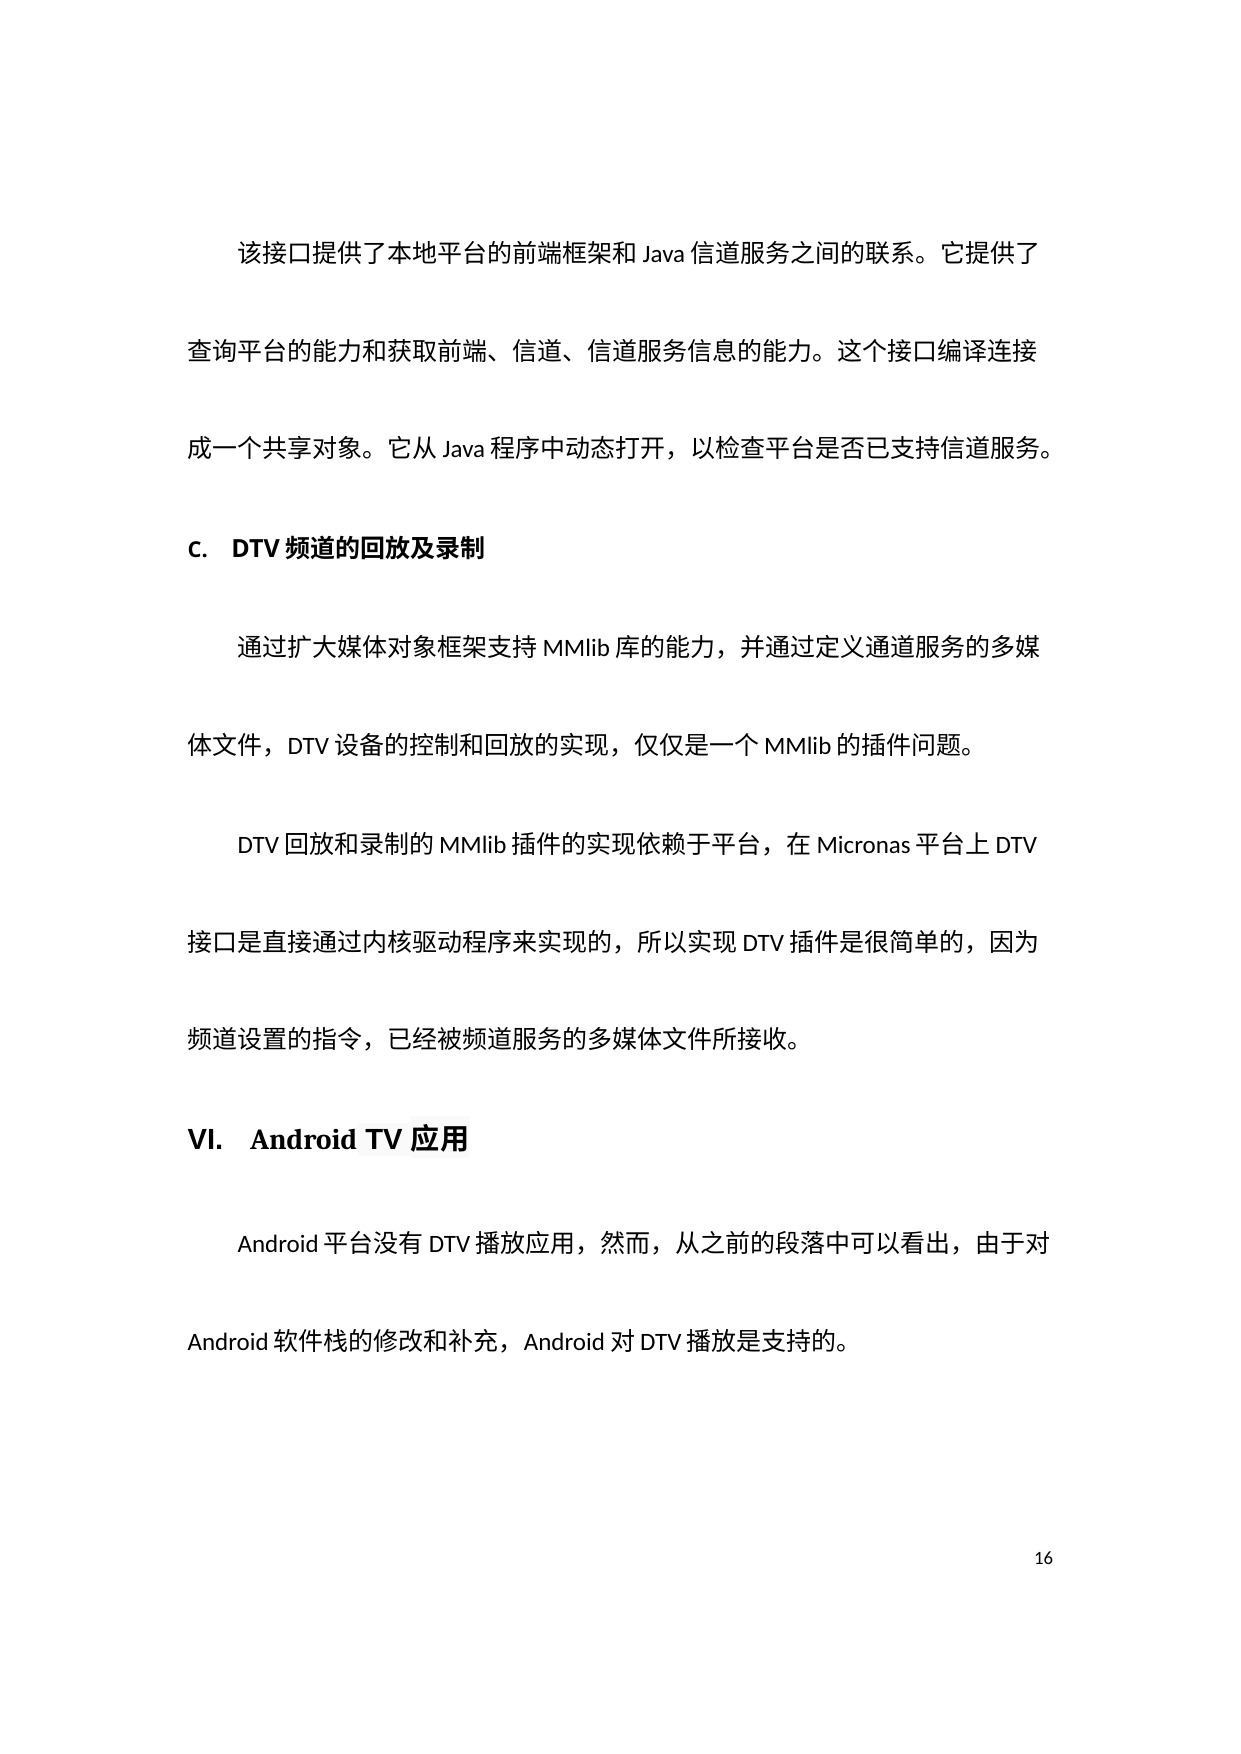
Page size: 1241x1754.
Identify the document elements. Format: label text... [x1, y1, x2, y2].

text Android平台没有DTV播放应用，然而，从之前的段落中可以看出，由于对Android软件栈的修改和补充，Android对DTV播放是支持的。 [187, 1209, 1053, 1372]
text 该接口提供了本地平台的前端框架和Java信道服务之间的联系。它提供了查询平台的能力和获取前端、信道、信道服务信息的能力。这个接口编译连接成一个共享对象。它从Java程序中动态打开，以检查平台是否已支持信道服务。 [187, 219, 1053, 479]
list DTV频道的回放及录制 [187, 514, 1053, 579]
subtitle Android TV 应用 [187, 1104, 1053, 1169]
text DTV回放和录制的MMlib插件的实现依赖于平台，在Micronas平台上DTV接口是直接通过内核驱动程序来实现的，所以实现DTV插件是很简单的，因为频道设置的指令，已经被频道服务的多媒体文件所接收。 [187, 810, 1053, 1070]
text 通过扩大媒体对象框架支持MMlib库的能力，并通过定义通道服务的多媒体文件，DTV设备的控制和回放的实现，仅仅是一个MMlib的插件问题。 [187, 613, 1053, 776]
